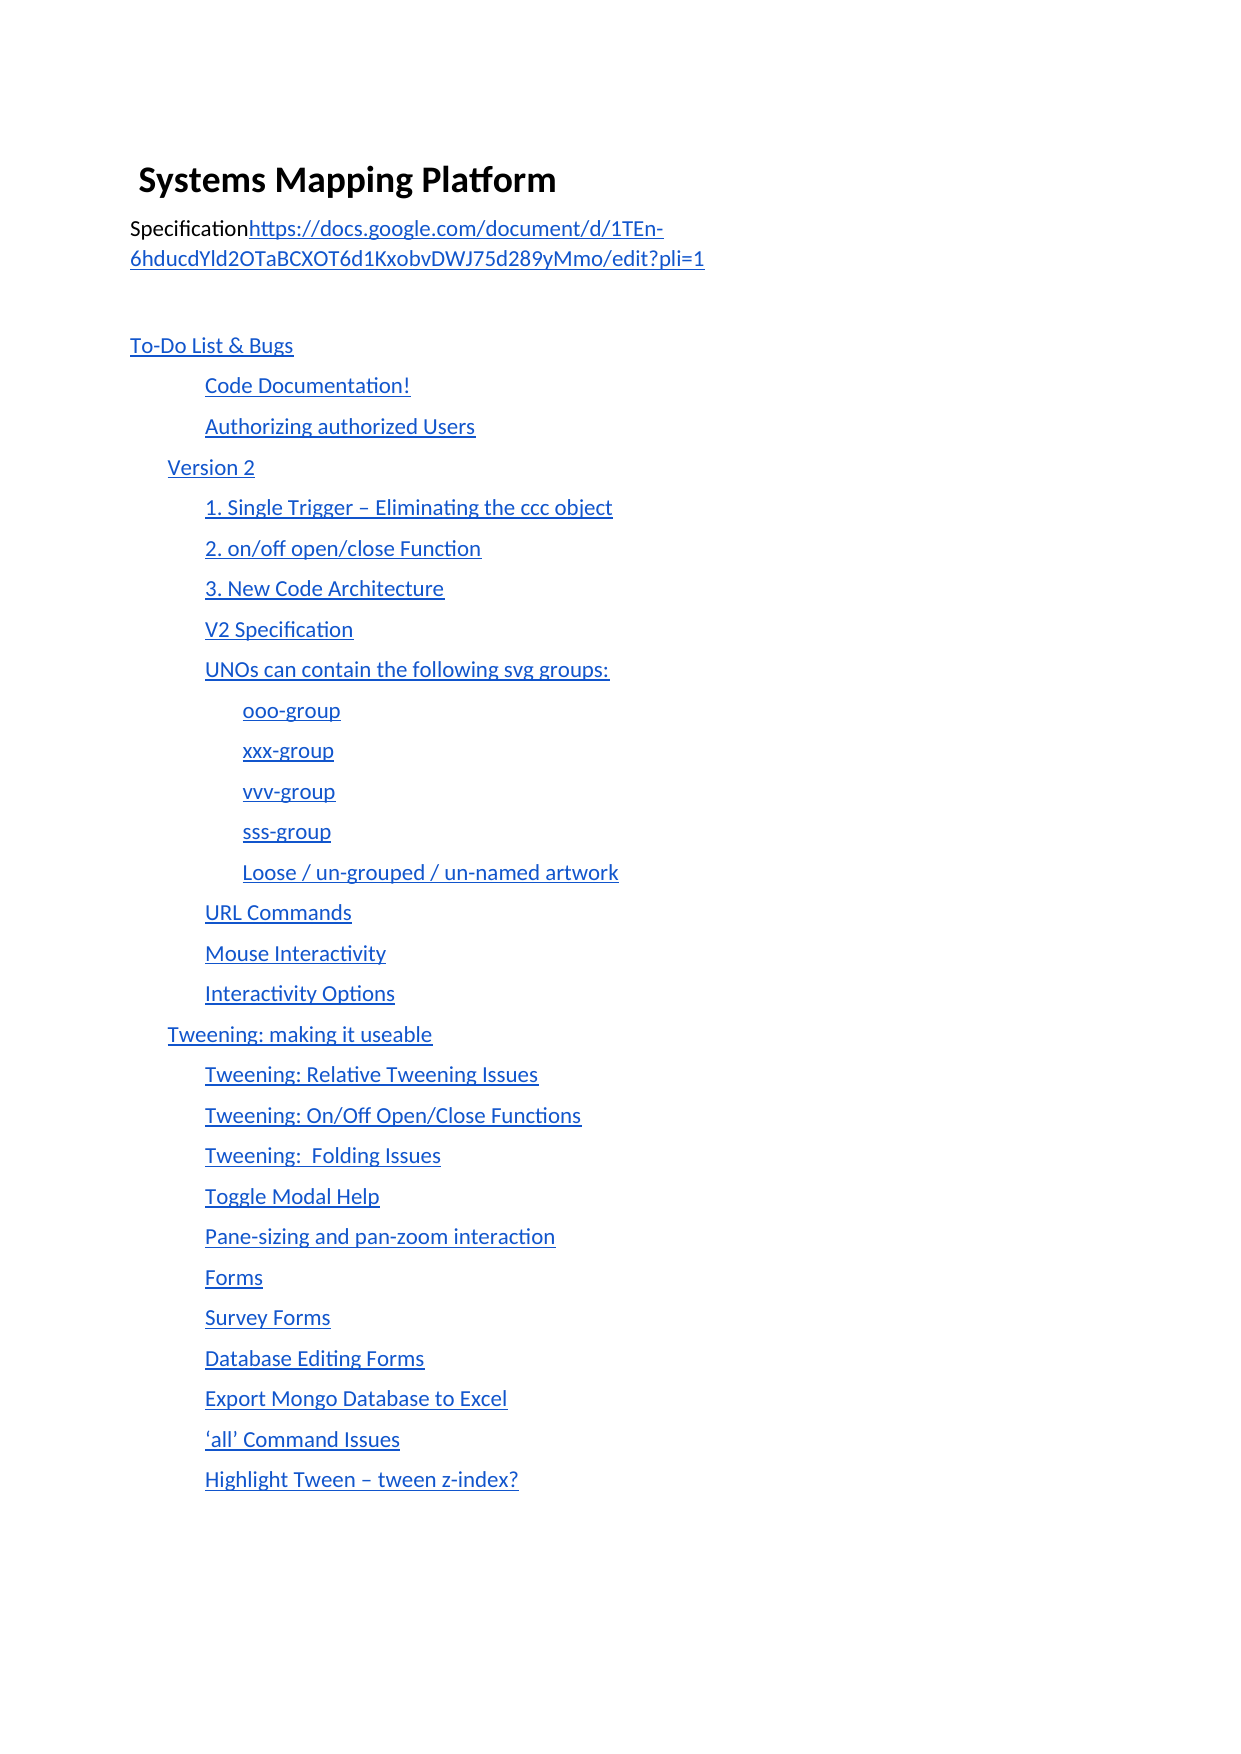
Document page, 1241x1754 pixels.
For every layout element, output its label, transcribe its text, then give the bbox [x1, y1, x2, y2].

text Forms [205, 1263, 1049, 1291]
text Specificationhttps://docs.google.com/document/d/1TEn-6hducdYld2OTaBCXOT6d1KxobvDWJ75d289yMmo/edit?pli=1 [130, 214, 1049, 273]
text Highlight Tween – tween z-index? [205, 1466, 1049, 1494]
title Systems Mapping Platform [130, 156, 1049, 201]
text V2 Specification [205, 615, 1049, 643]
text Interactivity Options [205, 979, 1049, 1007]
text Export Mongo Database to Excel [205, 1384, 1049, 1413]
text UNOs can contain the following svg groups: [205, 655, 1049, 683]
text URL Commands [205, 898, 1049, 926]
text 2. on/off open/close Function [205, 534, 1049, 562]
text Tweening: Relative Tweening Issues [205, 1060, 1049, 1088]
text Tweening: Folding Issues [205, 1141, 1049, 1169]
text Tweening: On/Off Open/Close Functions [205, 1101, 1049, 1129]
text ooo-group [242, 696, 1049, 724]
text 3. New Code Architecture [205, 574, 1049, 602]
text Database Editing Forms [205, 1344, 1049, 1372]
text Toggle Modal Help [205, 1182, 1049, 1210]
text Authorizing authorized Users [205, 412, 1049, 440]
text Code Documentation! [205, 372, 1049, 399]
text To-Do List & Bugs [130, 331, 1049, 359]
text xxx-group [242, 736, 1049, 764]
text 1. Single Trigger – Eliminating the ccc object [205, 493, 1049, 521]
text Loose / un-grouped / un-named artwork [242, 858, 1049, 886]
text Version 2 [167, 453, 1049, 481]
text sss-group [242, 817, 1049, 845]
text Mouse Interactivity [205, 939, 1049, 967]
text Tweening: making it useable [167, 1020, 1049, 1048]
text ‘all’ Command Issues [205, 1425, 1049, 1453]
text Pane-sizing and pan-zoom interaction [205, 1222, 1049, 1251]
text vvv-group [242, 777, 1049, 805]
text Survey Forms [205, 1303, 1049, 1332]
